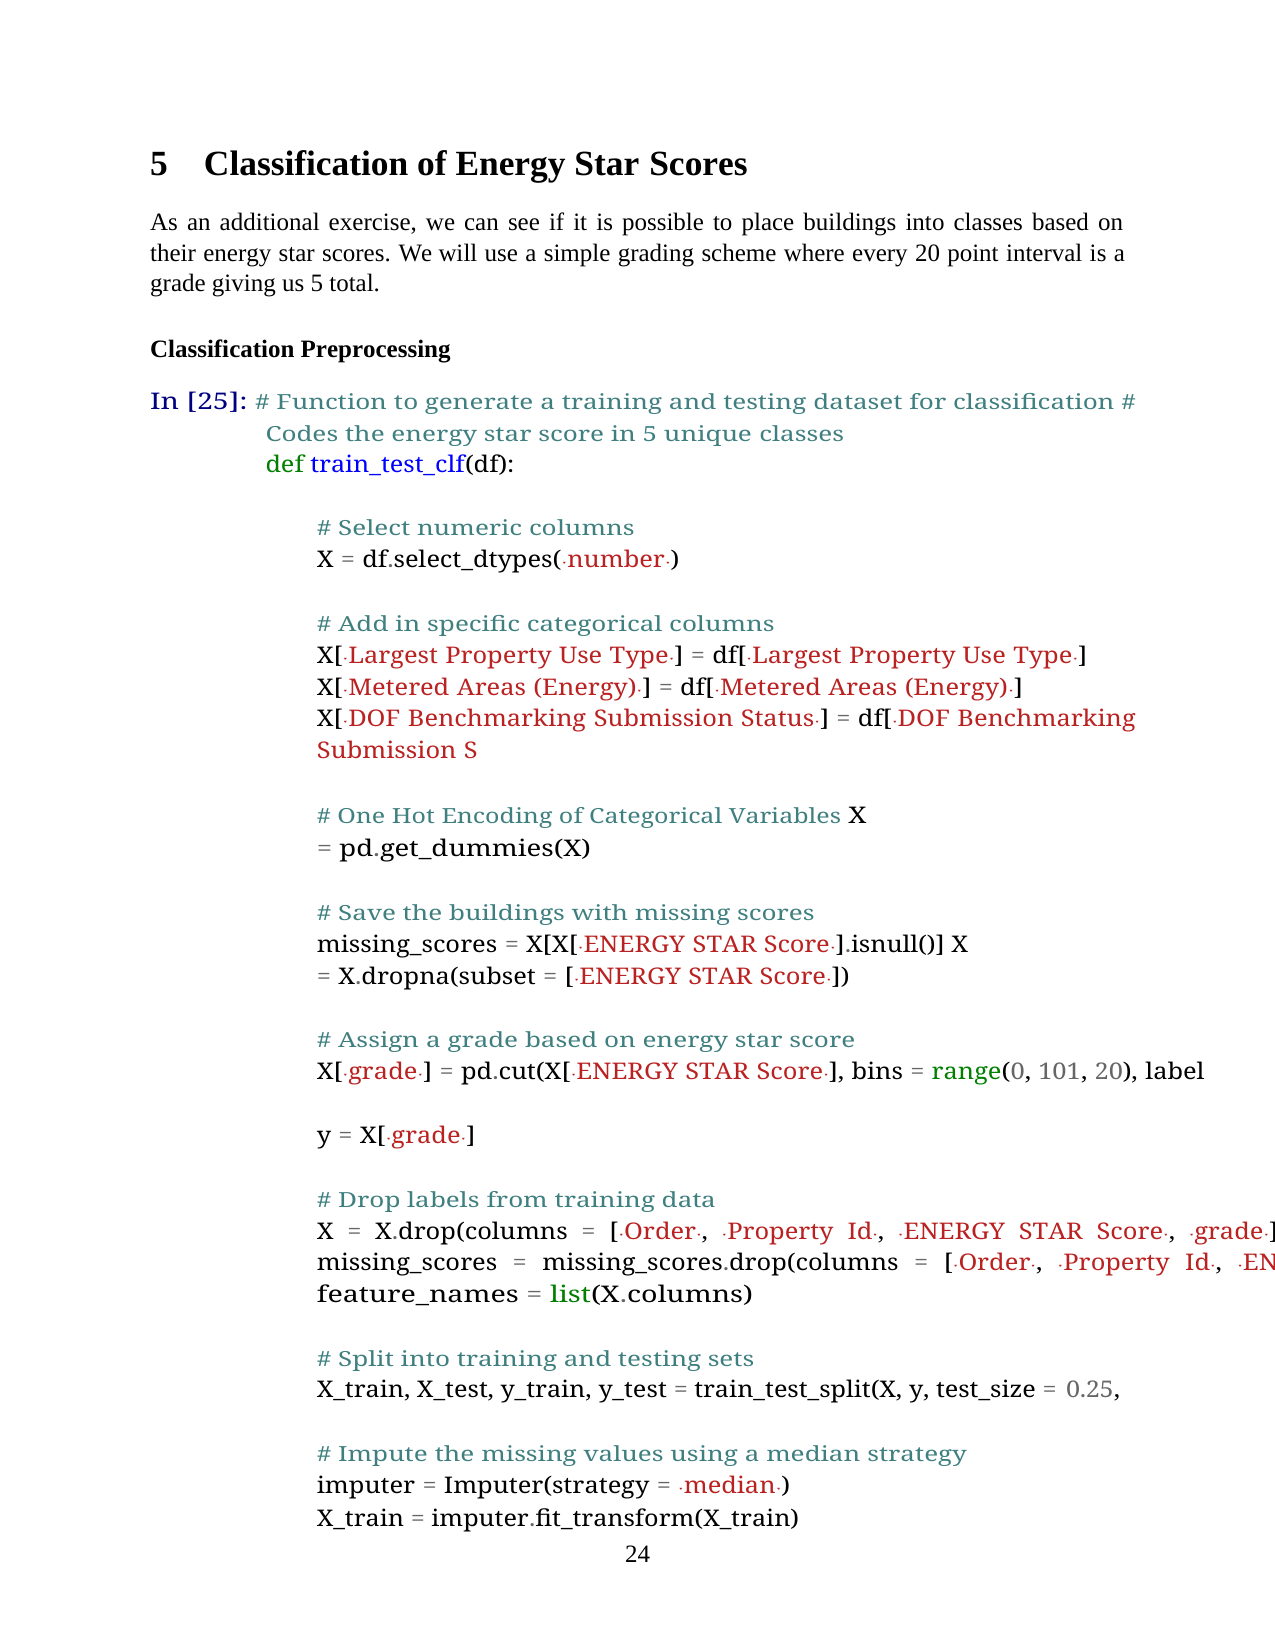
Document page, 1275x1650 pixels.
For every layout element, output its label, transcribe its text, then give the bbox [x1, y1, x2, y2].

text X_train, X_test, y_train, y_test = train_test_split(X, y, test_size = 0.25, [317, 1373, 1275, 1405]
text In [25]: # Function to generate a training and testing dataset for classification # Codes the energy star score in 5 unique classes [150, 385, 1189, 448]
text # Select numeric columns [317, 513, 1275, 542]
text As an additional exercise, we can see if it is possible to place buildings into classes based on their energy star scores. We will use a simple grading scheme where every 20 point interval is a grade giving us 5 total. [150, 207, 1125, 296]
text X = X.drop(columns = ['Order', 'Property Id', 'ENERGY STAR Score', 'grade'] missing_scores = missing_scores.drop(columns = ['Order', 'Property Id', 'EN feature_names = list(X.columns) [317, 1214, 1275, 1309]
text # Drop labels from training data [317, 1185, 1275, 1213]
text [317, 1502, 828, 1533]
subtitle Classification of Energy Star Scores [150, 142, 1275, 183]
text # Add in specific categorical columns [317, 609, 1275, 637]
text y = X['grade'] [317, 1119, 1275, 1150]
subtitle Classification Preprocessing [150, 334, 1275, 363]
text X['grade'] = pd.cut(X['ENERGY STAR Score'], bins = range(0, 101, 20), label [317, 1055, 1275, 1086]
text # One Hot Encoding of Categorical Variables X = pd.get_dummies(X) [317, 799, 868, 863]
text X['Largest Property Use Type'] = df['Largest Property Use Type'] X['Metered Areas (Energy)'] = df['Metered Areas (Energy)'] [317, 639, 1138, 702]
text X['DOF Benchmarking Submission Status'] = df['DOF Benchmarking Submission S [317, 702, 1275, 765]
text X = df.select_dtypes('number') [317, 543, 1275, 574]
text # Impute the missing values using a median strategy imputer = Imputer(strategy = 'median') [317, 1439, 971, 1501]
text # Split into training and testing sets [317, 1344, 1275, 1372]
text # Assign a grade based on energy star score [317, 1026, 1275, 1054]
text # Save the buildings with missing scores [317, 898, 1275, 927]
text def train_test_clf(df): [265, 451, 1275, 478]
text missing_scores = X[X['ENERGY STAR Score'].isnull()] X = X.dropna(subset = ['ENERGY STAR Score']) [317, 928, 970, 991]
